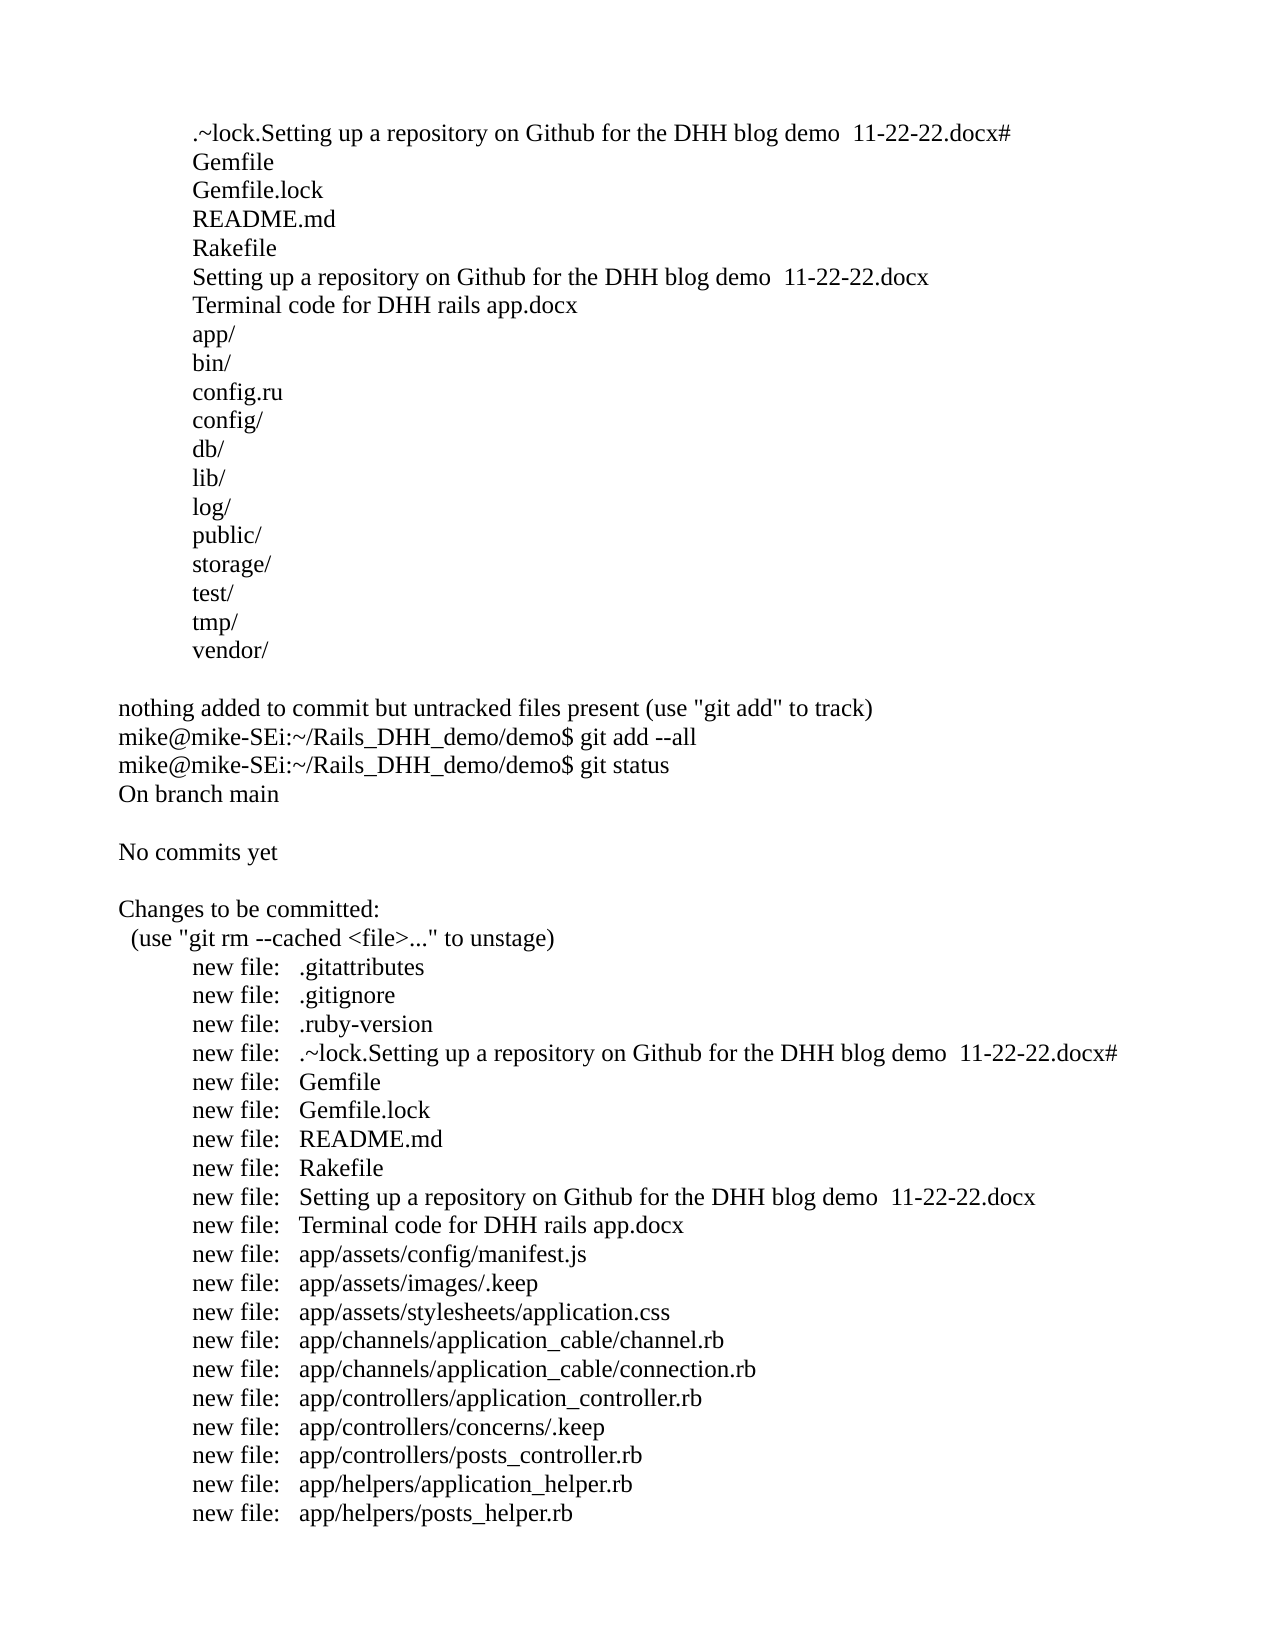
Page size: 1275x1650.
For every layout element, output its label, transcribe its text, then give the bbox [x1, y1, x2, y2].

text No commits yet [118, 837, 1157, 866]
text storage/ [118, 549, 1157, 578]
text app/ [118, 319, 1157, 348]
text new file: app/controllers/posts_controller.rb [118, 1441, 1157, 1469]
text Terminal code for DHH rails app.docx [118, 291, 1157, 319]
text new file: app/helpers/posts_helper.rb [118, 1498, 1157, 1527]
text new file: app/assets/images/.keep [118, 1268, 1157, 1297]
text new file: Terminal code for DHH rails app.docx [118, 1211, 1157, 1239]
text new file: app/channels/application_cable/connection.rb [118, 1354, 1157, 1383]
text Gemfile.lock [118, 176, 1157, 204]
text vendor/ [118, 636, 1157, 664]
text new file: .gitattributes [118, 952, 1157, 981]
text On branch main [118, 779, 1157, 808]
text bin/ [118, 348, 1157, 377]
text new file: app/helpers/application_helper.rb [118, 1469, 1157, 1498]
text new file: .ruby-version [118, 1009, 1157, 1038]
text new file: Gemfile [118, 1067, 1157, 1096]
text config/ [118, 406, 1157, 434]
text new file: app/channels/application_cable/channel.rb [118, 1326, 1157, 1354]
text new file: .~lock.Setting up a repository on Github for the DHH blog demo 11-22-22.docx# [118, 1038, 1157, 1067]
text new file: app/assets/config/manifest.js [118, 1239, 1157, 1268]
text db/ [118, 434, 1157, 463]
text public/ [118, 521, 1157, 549]
text new file: app/assets/stylesheets/application.css [118, 1297, 1157, 1326]
text config.ru [118, 377, 1157, 406]
text new file: app/controllers/application_controller.rb [118, 1383, 1157, 1412]
text Setting up a repository on Github for the DHH blog demo 11-22-22.docx [118, 262, 1157, 291]
text Rakefile [118, 233, 1157, 262]
text mike@mike-SEi:~/Rails_DHH_demo/demo$ git status [118, 751, 1157, 779]
text (use "git rm --cached <file>..." to unstage) [118, 923, 1157, 952]
text tmp/ [118, 607, 1157, 636]
text new file: Setting up a repository on Github for the DHH blog demo 11-22-22.docx [118, 1182, 1157, 1211]
text new file: .gitignore [118, 981, 1157, 1009]
text .~lock.Setting up a repository on Github for the DHH blog demo 11-22-22.docx# [118, 118, 1157, 147]
text lib/ [118, 463, 1157, 492]
text nothing added to commit but untracked files present (use "git add" to track) [118, 693, 1157, 722]
text README.md [118, 204, 1157, 233]
text log/ [118, 492, 1157, 521]
text new file: README.md [118, 1124, 1157, 1153]
text new file: Gemfile.lock [118, 1096, 1157, 1124]
text Gemfile [118, 147, 1157, 176]
text new file: app/controllers/concerns/.keep [118, 1412, 1157, 1441]
text test/ [118, 578, 1157, 607]
text mike@mike-SEi:~/Rails_DHH_demo/demo$ git add --all [118, 722, 1157, 751]
text Changes to be committed: [118, 894, 1157, 923]
text new file: Rakefile [118, 1153, 1157, 1182]
